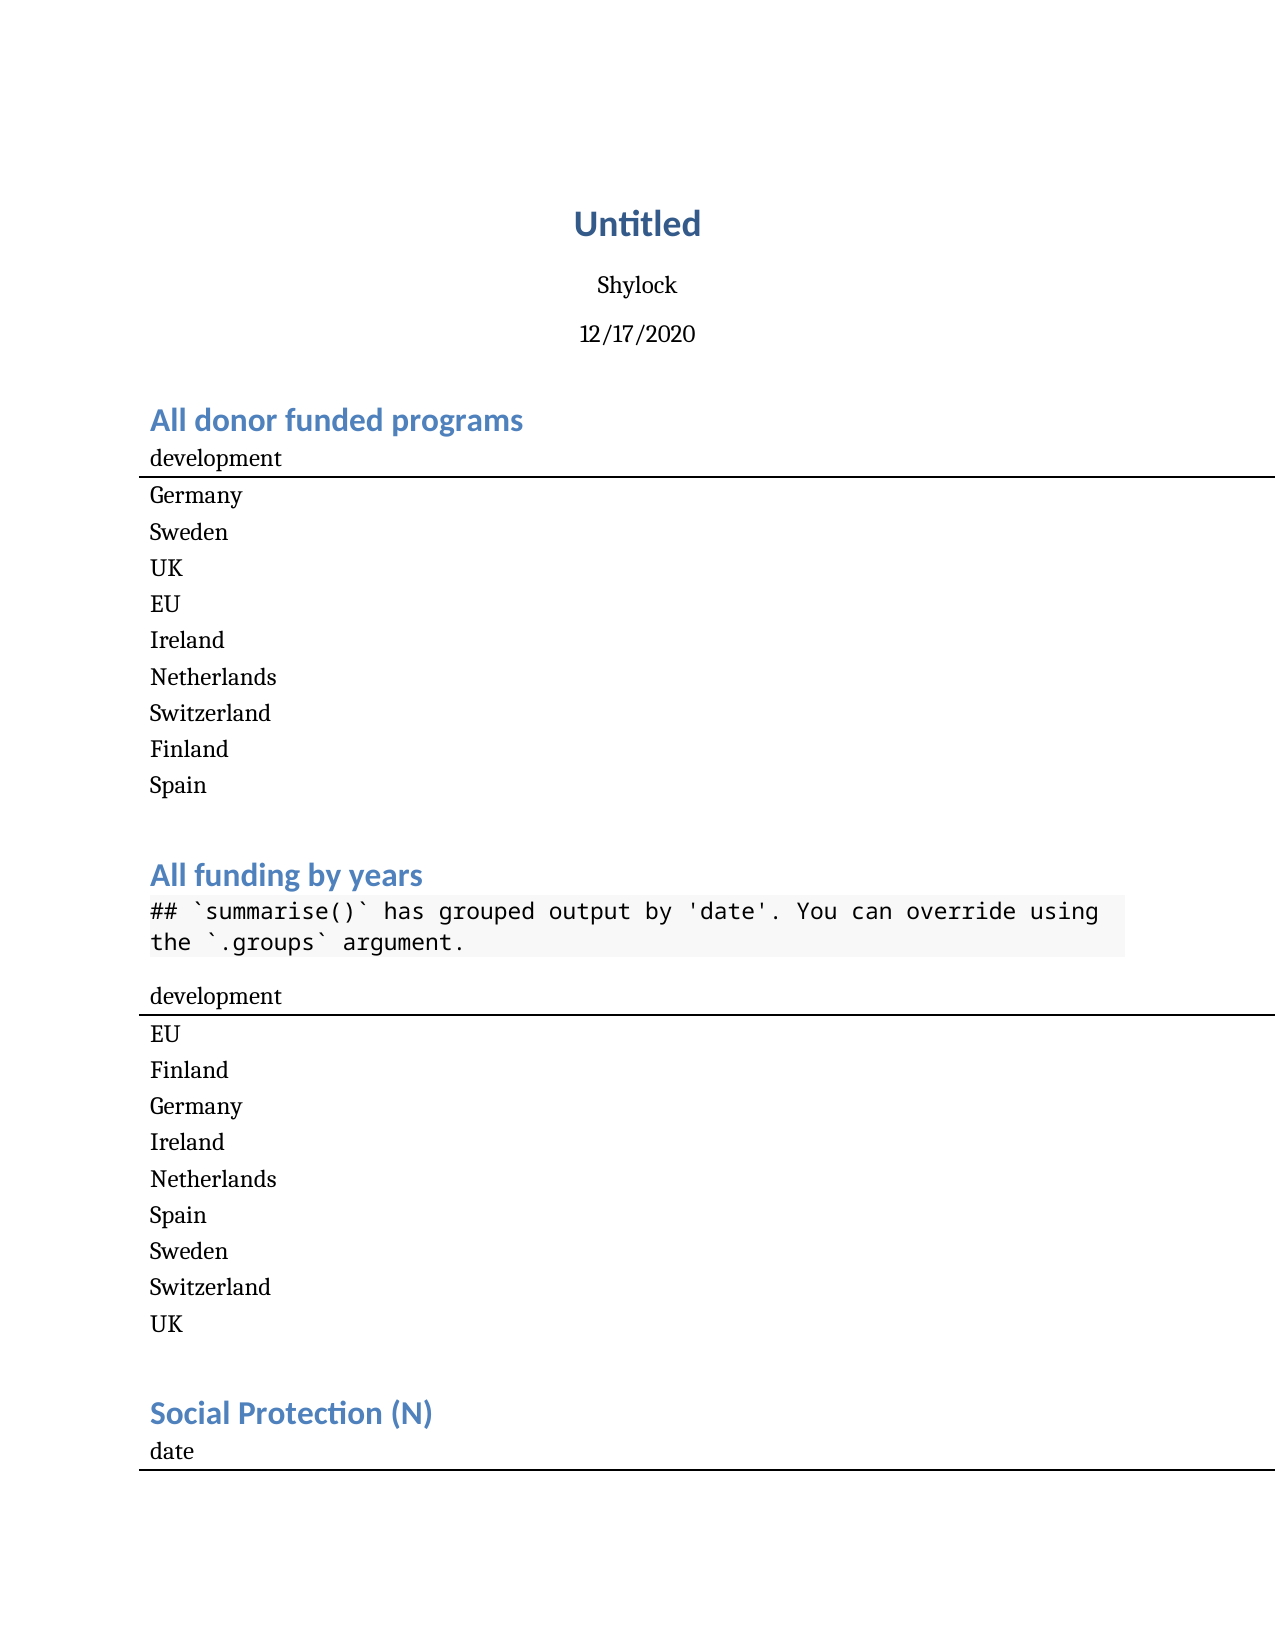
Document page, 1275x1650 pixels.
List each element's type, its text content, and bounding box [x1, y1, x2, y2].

table_header development [139, 440, 1275, 476]
table_cell Switzerland [139, 1270, 1275, 1306]
table_cell Finland [139, 1052, 1275, 1088]
subtitle All funding by years [150, 854, 1125, 895]
table_header date [139, 1433, 1275, 1469]
table_cell Germany [139, 478, 1275, 514]
table_cell EU [139, 1016, 1275, 1052]
table_cell UK [139, 1306, 1275, 1342]
table_cell Finland [139, 731, 1275, 768]
table_cell Ireland [139, 1125, 1275, 1161]
table_cell Switzerland [139, 695, 1275, 731]
title Untitled [150, 200, 1125, 246]
table_cell Sweden [139, 1233, 1275, 1269]
table_cell Spain [139, 768, 1275, 804]
table_cell Germany [139, 1088, 1275, 1124]
subtitle Social Protection (N) [150, 1392, 1125, 1433]
text 12/17/2020 [150, 320, 1125, 349]
table_header development [139, 978, 1275, 1014]
table_cell Ireland [139, 623, 1275, 659]
table_cell Spain [139, 1197, 1275, 1233]
text ## `summarise()` has grouped output by 'date'. You can override using the `.groups` argument. [150, 895, 1125, 957]
table_cell Netherlands [139, 659, 1275, 695]
table_cell Netherlands [139, 1161, 1275, 1197]
table_cell EU [139, 586, 1275, 623]
subtitle All donor funded programs [150, 399, 1125, 440]
table_cell UK [139, 550, 1275, 586]
text Shylock [150, 271, 1125, 299]
table_cell Sweden [139, 514, 1275, 550]
